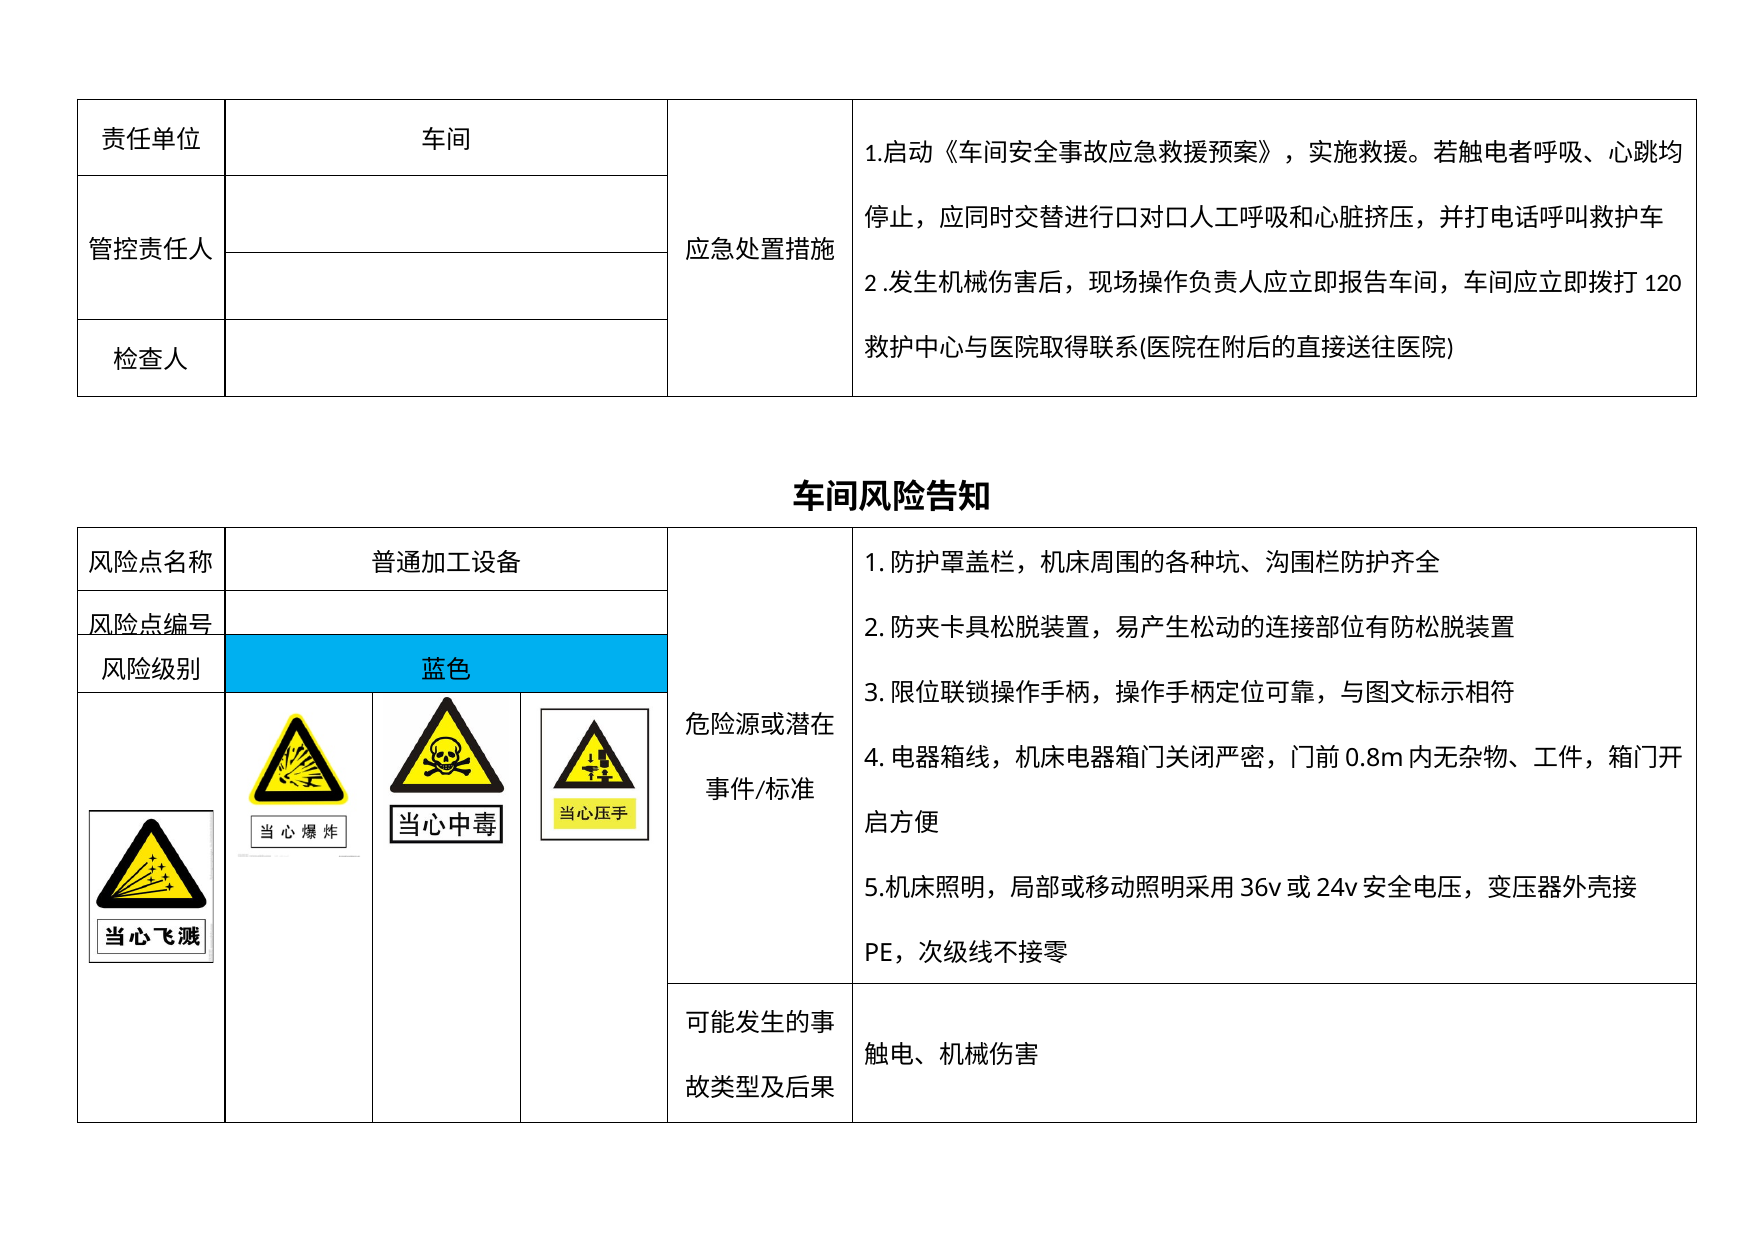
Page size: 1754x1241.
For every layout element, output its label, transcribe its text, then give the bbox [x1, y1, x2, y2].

table_cell 风险级别 [78, 635, 224, 692]
table_cell 蓝色 [226, 635, 667, 692]
picture [383, 693, 509, 850]
table_cell [226, 591, 667, 634]
table_cell 责任单位 [78, 100, 224, 175]
table_cell [373, 693, 520, 1122]
table_cell 1.启动《车间安全事故应急救援预案》，实施救援。若触电者呼吸、心跳均停止，应同时交替进行口对口人工呼吸和心脏挤压，并打电话呼叫救护车 2 .发生机械伤害后，现场操作负责人应立即报告车间，车间应立即拨打120救护中心与医院取得联系(医院在附后的直接送往医院) [853, 100, 1696, 396]
table_header 危险源或潜在事件/标准 [668, 528, 852, 983]
table_cell 可能发生的事故类型及后果 [668, 984, 852, 1122]
table_cell 检查人 [78, 320, 224, 396]
table_cell 触电、机械伤害 [853, 984, 1696, 1122]
picture [531, 693, 657, 855]
table_cell 车间 [226, 100, 667, 175]
table_cell [78, 693, 224, 1122]
table_cell [226, 693, 372, 1122]
table_header 1. 防护罩盖栏，机床周围的各种坑、沟围栏防护齐全 2. 防夹卡具松脱装置，易产生松动的连接部位有防松脱装置 3. 限位联锁操作手柄，操作手柄定位可靠，与图文标示相符 4. 电器箱线，机床电器箱门关闭严密，门前0.8m内无杂物、工件，箱门开启方便 5.机床照明，局部或移动照明采用36v或24v安全电压，变压器外壳接PE，次级线不接零 [853, 528, 1696, 983]
picture [88, 810, 214, 963]
table_cell [226, 320, 667, 396]
picture [236, 701, 361, 855]
table_cell 风险点编号 [78, 591, 224, 634]
table_cell [226, 176, 667, 252]
table_header 普通加工设备 [226, 528, 667, 590]
table_header 风险点名称 [78, 528, 224, 590]
table_cell [521, 693, 667, 1122]
text 车间风险告知 [88, 462, 1695, 527]
table_cell [226, 253, 667, 319]
table_cell 应急处置措施 [668, 100, 852, 396]
table_cell 管控责任人 [78, 176, 224, 319]
